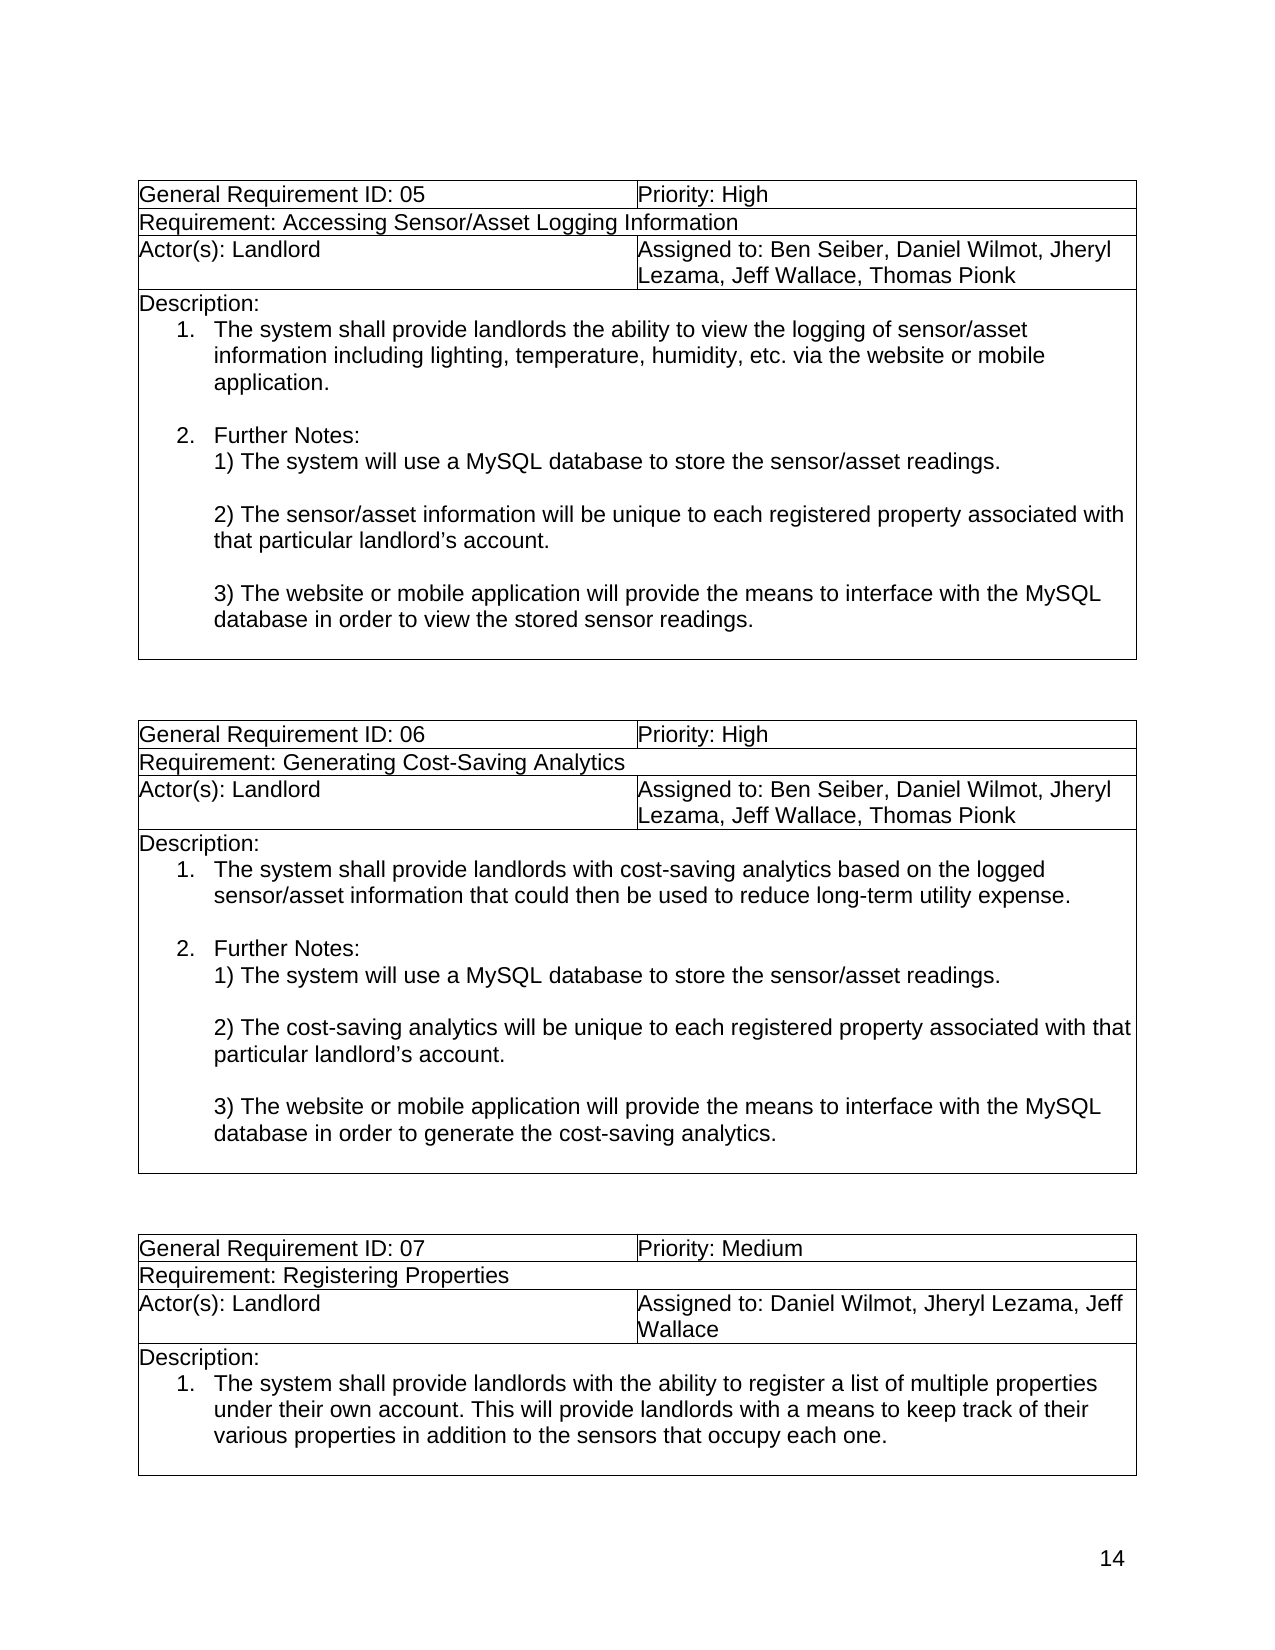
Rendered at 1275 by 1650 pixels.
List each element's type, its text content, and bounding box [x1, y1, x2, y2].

table_cell Actor(s): Landlord [139, 236, 637, 289]
table_cell Assigned to: Ben Seiber, Daniel Wilmot, Jheryl Lezama, Jeff Wallace, Thomas Pionk [638, 776, 1136, 829]
table_cell Requirement: Accessing Sensor/Asset Logging Information [139, 209, 1136, 235]
table_cell Assigned to: Daniel Wilmot, Jheryl Lezama, Jeff Wallace [638, 1290, 1136, 1342]
table_cell Assigned to: Ben Seiber, Daniel Wilmot, Jheryl Lezama, Jeff Wallace, Thomas Pionk [638, 236, 1136, 289]
table_cell Requirement: Generating Cost-Saving Analytics [139, 749, 1136, 775]
table_cell Description: The system shall provide landlords with cost-saving analytics based on the logged sensor/asset information that could then be used to reduce long-term utility expense. Further Notes: 1) The system will use a MySQL database to store the sensor/asset readings. 2) The cost-saving analytics will be unique to each registered property associated with that particular landlord’s account. 3) The website or mobile application will provide the means to interface with the MySQL database in order to generate the cost-saving analytics. [139, 830, 1136, 1172]
table_cell Requirement: Registering Properties [139, 1262, 1136, 1289]
table_header Priority: Medium [638, 1235, 1136, 1261]
table_header Priority: High [638, 181, 1136, 208]
table_cell Actor(s): Landlord [139, 1290, 637, 1342]
table_cell Actor(s): Landlord [139, 776, 637, 829]
table_header General Requirement ID: 05 [139, 181, 637, 208]
table_header General Requirement ID: 06 [139, 721, 637, 748]
table_header Priority: High [638, 721, 1136, 748]
table_header General Requirement ID: 07 [139, 1235, 637, 1261]
table_cell Description: The system shall provide landlords the ability to view the logging of sensor/asset information including lighting, temperature, humidity, etc. via the website or mobile application. Further Notes: 1) The system will use a MySQL database to store the sensor/asset readings. 2) The sensor/asset information will be unique to each registered property associated with that particular landlord’s account. 3) The website or mobile application will provide the means to interface with the MySQL database in order to view the stored sensor readings. [139, 290, 1136, 659]
